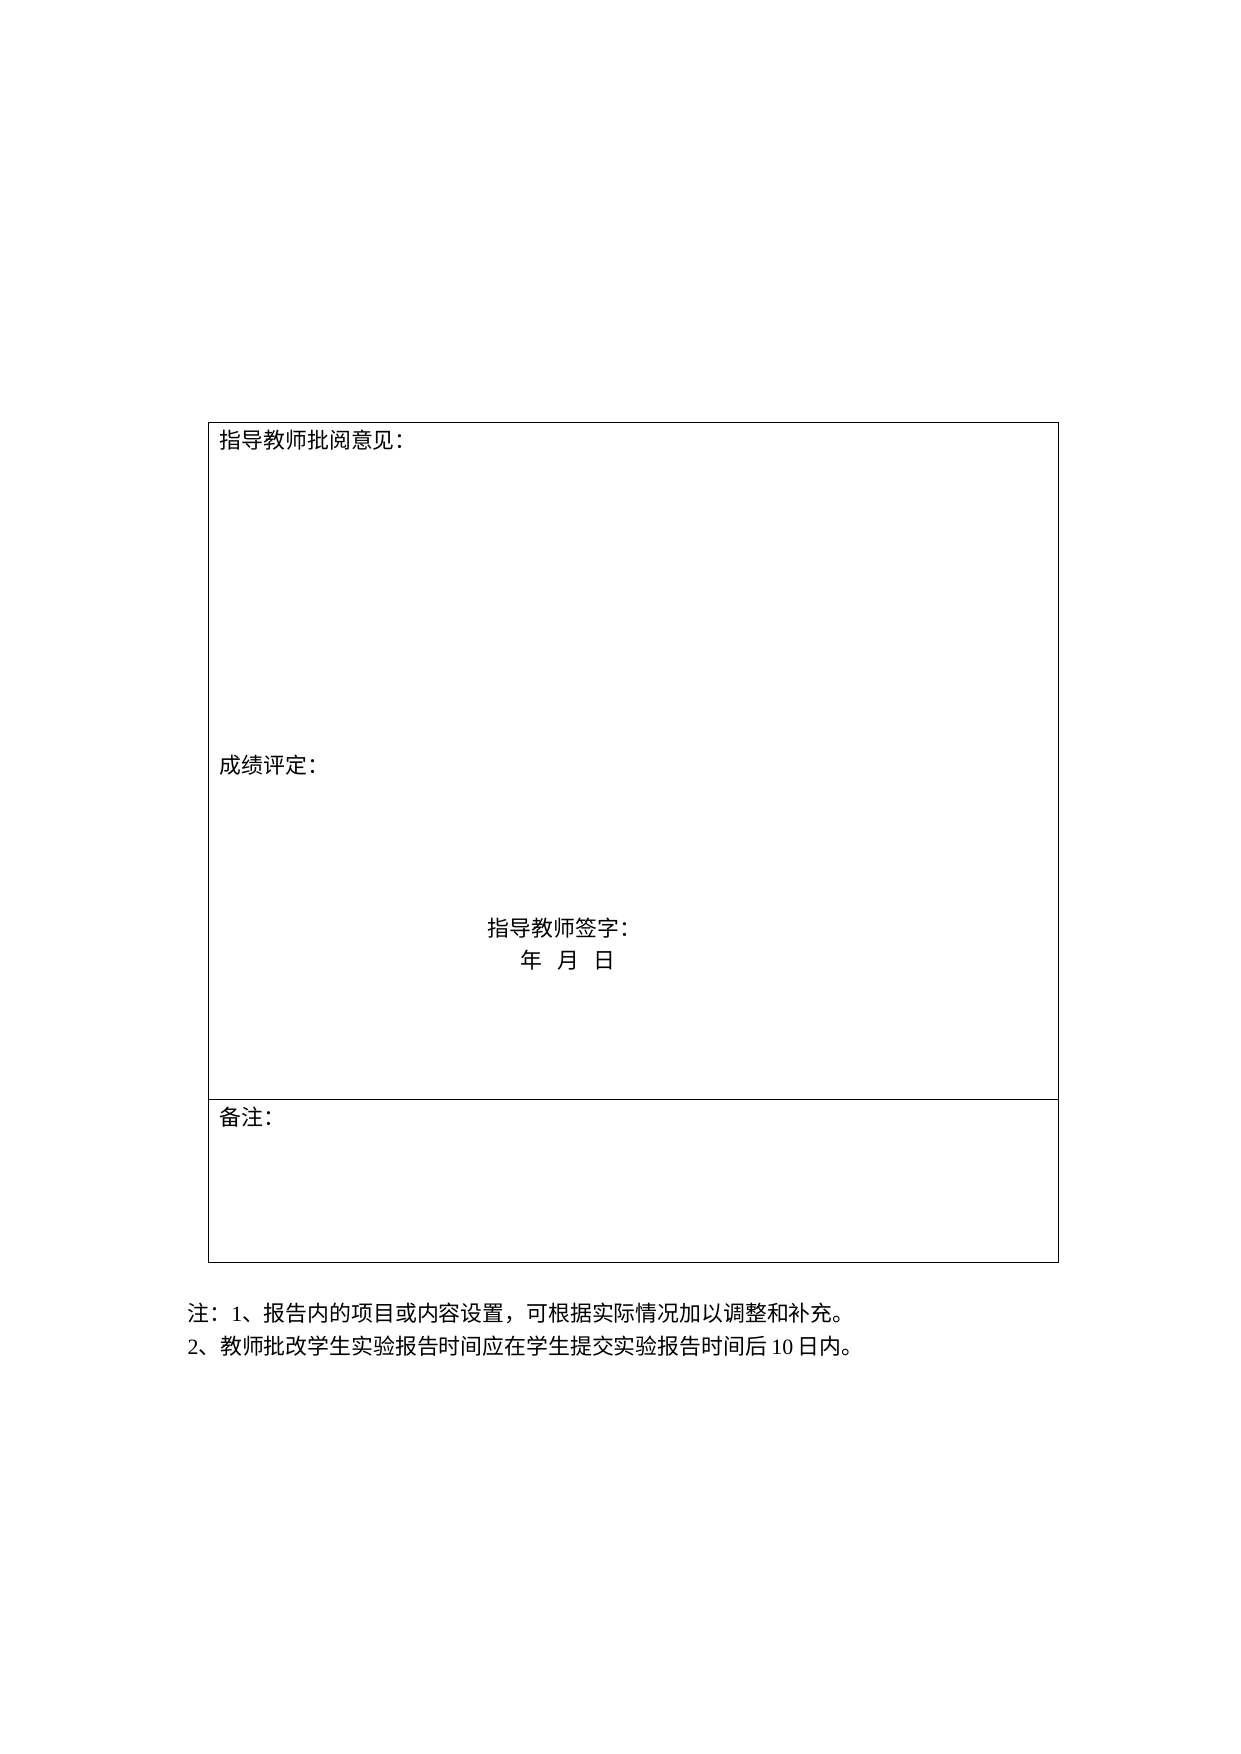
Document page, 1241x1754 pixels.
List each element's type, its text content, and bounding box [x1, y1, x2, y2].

text 2、教师批改学生实验报告时间应在学生提交实验报告时间后10日内。 [187, 1328, 1053, 1361]
table_header 指导教师批阅意见： 成绩评定： 指导教师签字： 年 月 日 [209, 423, 1058, 1099]
text 注：1、报告内的项目或内容设置，可根据实际情况加以调整和补充。 [187, 1296, 1053, 1328]
table_cell 备注： [209, 1100, 1058, 1262]
